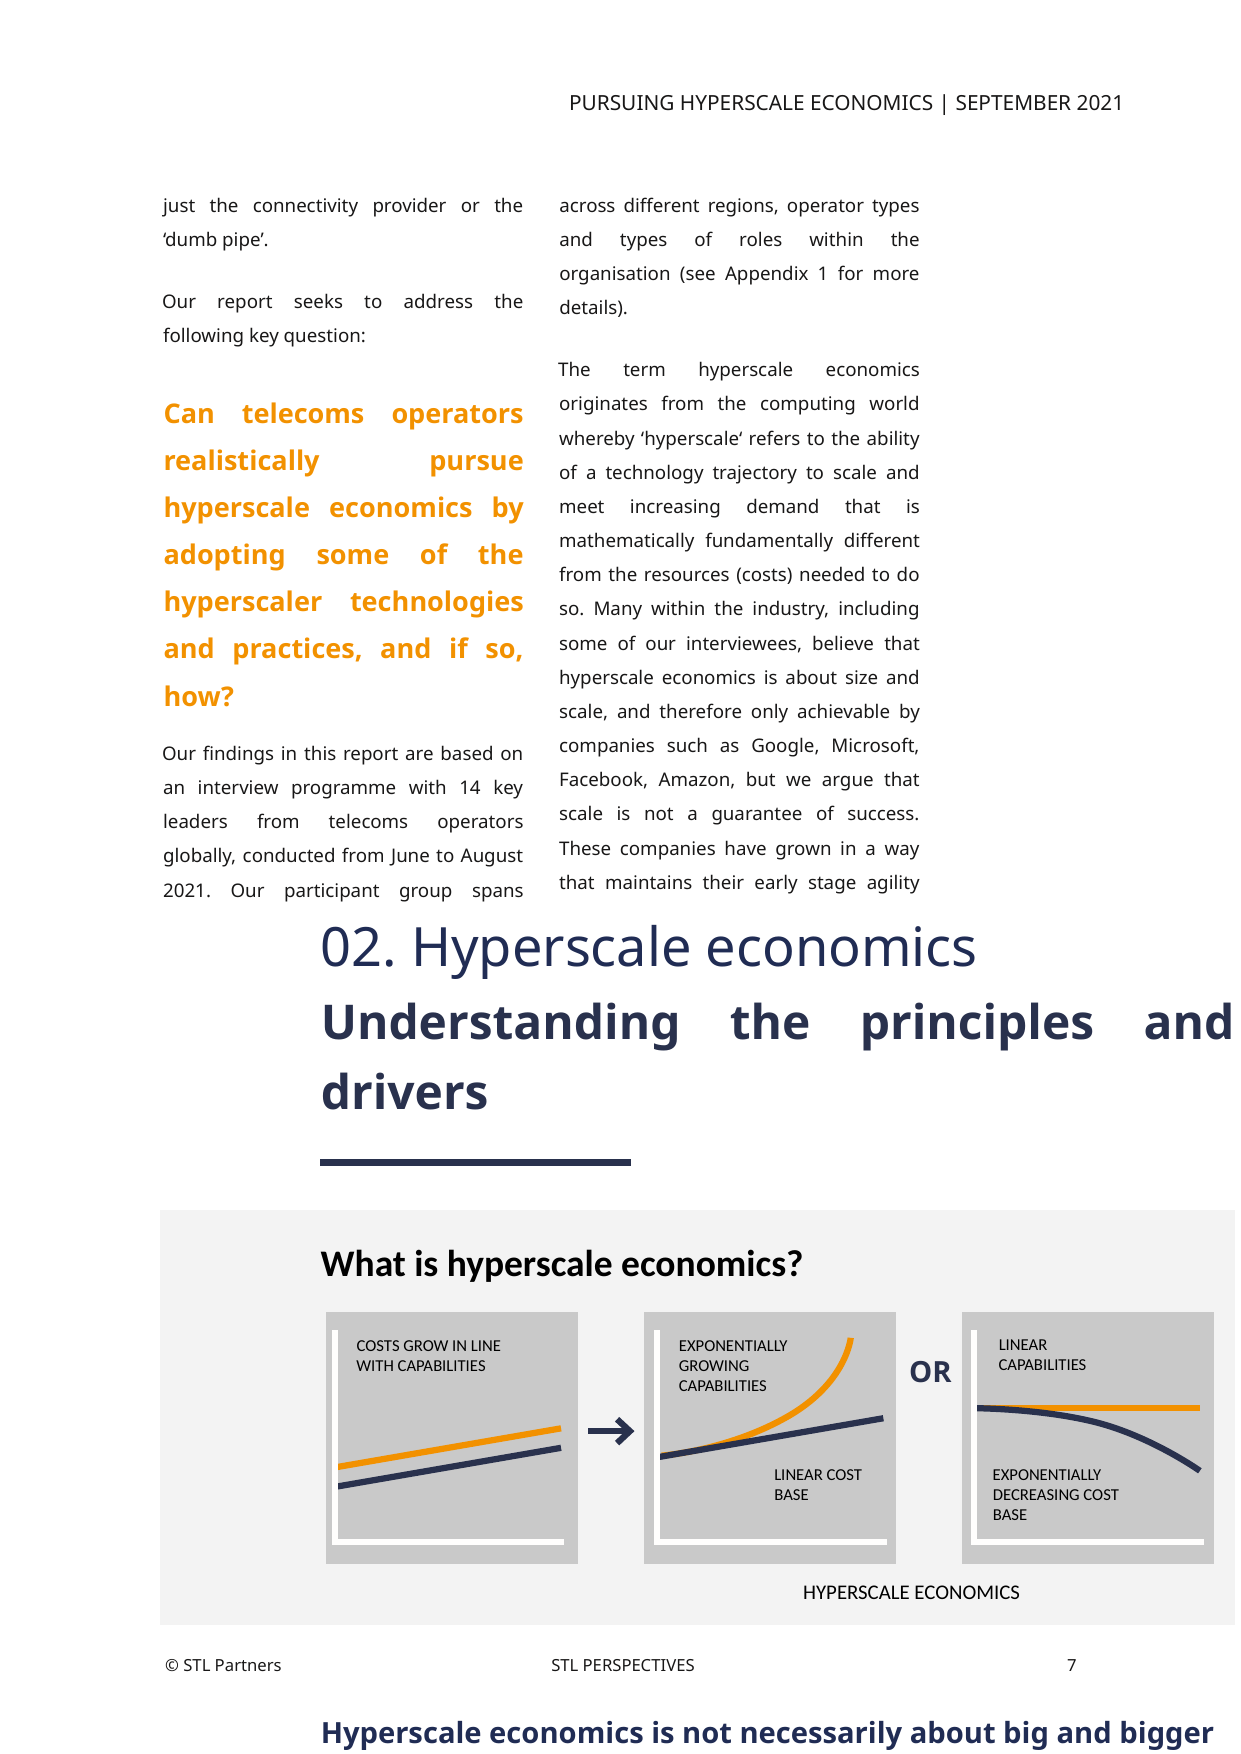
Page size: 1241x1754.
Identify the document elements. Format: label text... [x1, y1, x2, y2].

text Our report seeks to address the following key question: [162, 288, 523, 348]
text Our findings in this report are based on an interview programme with 14 key leaders from telecoms operators globally, conducted from June to August 2021. Our participant group spans across different regions, operator types and types of roles within the organisation (see Appendix 1 for more details). [162, 740, 523, 902]
text Can telecoms operators realistically pursue hyperscale economics by adopting some of the hyperscaler technologies and practices, and if so, how? [163, 394, 524, 714]
text The term hyperscale economics originates from the computing world whereby ‘hyperscale‘ refers to the ability of a technology trajectory to scale and meet increasing demand that is mathematically fundamentally different from the resources (costs) needed to do so. Many within the industry, including some of our interviewees, believe that hyperscale economics is about size and scale, and therefore only achievable by companies such as Google, Microsoft, Facebook, Amazon, but we argue that scale is not a guarantee of success. These companies have grown in a way that maintains their early stage agility and nimbleness without its size becoming unwieldy. Besides technology, this is about their processes and operating models that have allowed them to maintain a degree of the dynamism, with more DevOps practices, supporting increasing variety and running continuous integration and delivery (CI/CD) of software updates. [558, 357, 920, 894]
text Our findings in this report are based on an interview programme with 14 key leaders from telecoms operators globally, conducted from June to August 2021. Our participant group spans across different regions, operator types and types of roles within the organisation (see Appendix 1 for more details). [558, 192, 920, 320]
table_header 02. Hyperscale economics Understanding the principles and drivers Hyperscale economics is not necessarily about big and bigger [160, 909, 1240, 1754]
